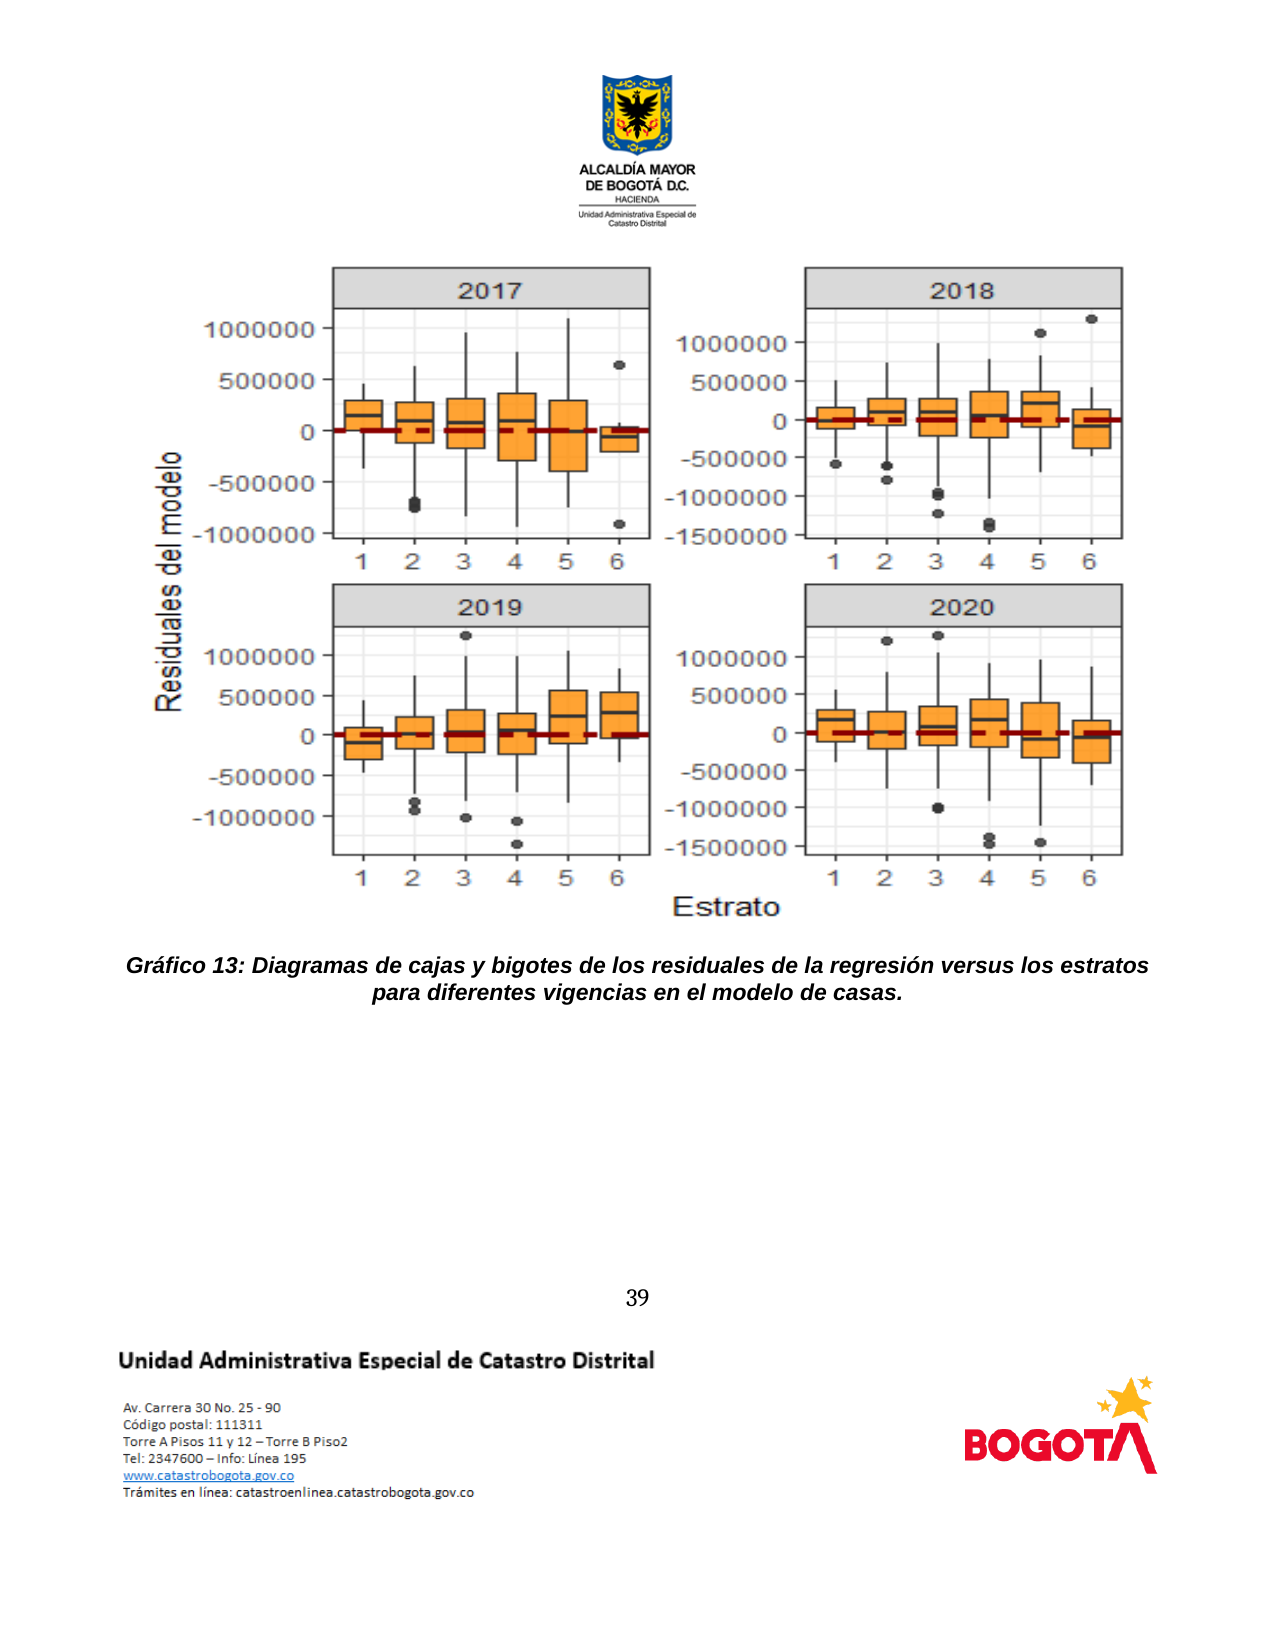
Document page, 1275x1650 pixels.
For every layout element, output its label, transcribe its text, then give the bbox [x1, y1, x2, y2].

picture [578, 75, 697, 227]
picture [112, 1392, 503, 1506]
text Gráfico 13: Diagramas de cajas y bigotes de los residuales de la regresión versus los estratos para diferentes vigencias en el modelo de casas. [112, 952, 1162, 1005]
picture [112, 1341, 672, 1380]
picture [135, 255, 1140, 934]
picture [953, 1347, 1194, 1505]
